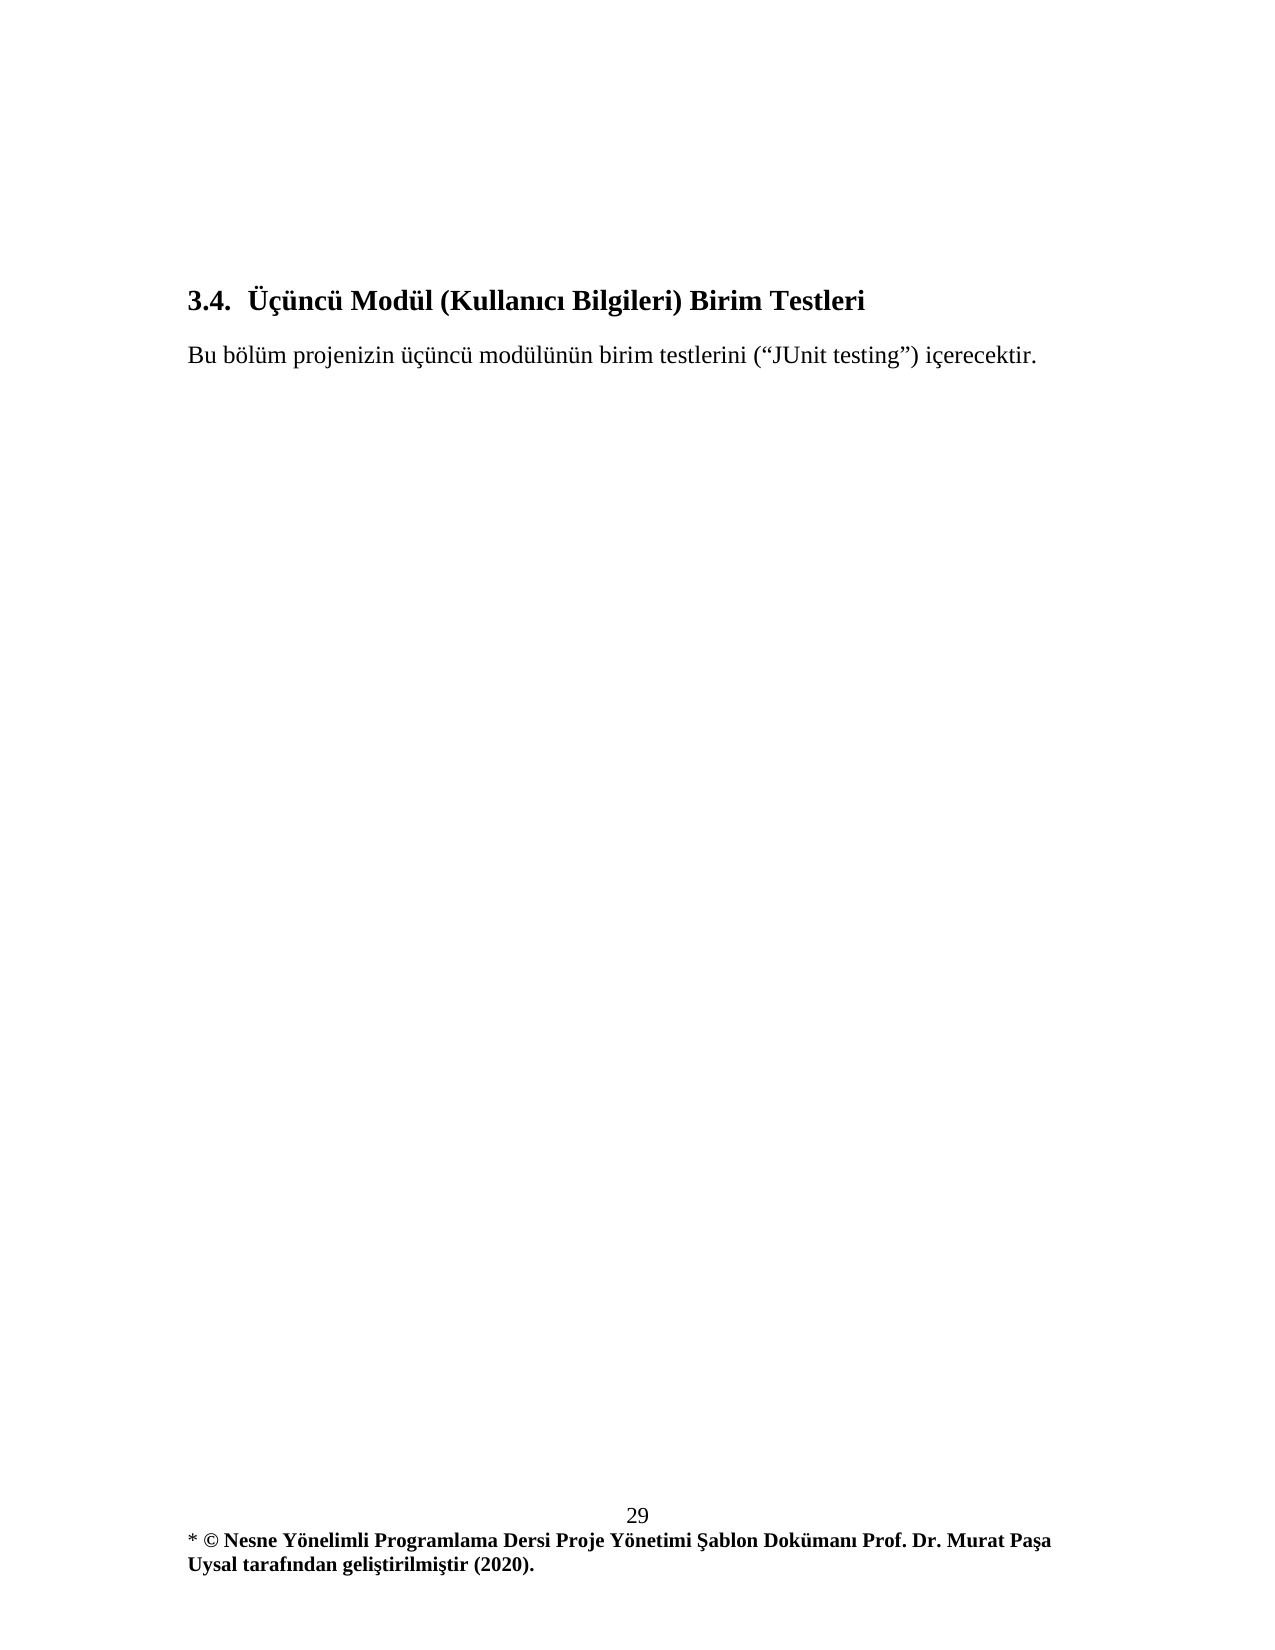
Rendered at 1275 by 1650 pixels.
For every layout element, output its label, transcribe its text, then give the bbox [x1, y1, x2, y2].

subtitle Üçüncü Modül (Kullanıcı Bilgileri) Birim Testleri [187, 290, 447, 315]
subtitle Üçüncü Modül (Kullanıcı Bilgileri) Birim Testleri [445, 290, 677, 315]
subtitle Üçüncü Modül (Kullanıcı Bilgileri) Birim Testleri [674, 290, 1087, 315]
text Bu bölüm projenizin üçüncü modülünün birim testlerini (“JUnit testing”) içerecektir. [187, 340, 1087, 369]
